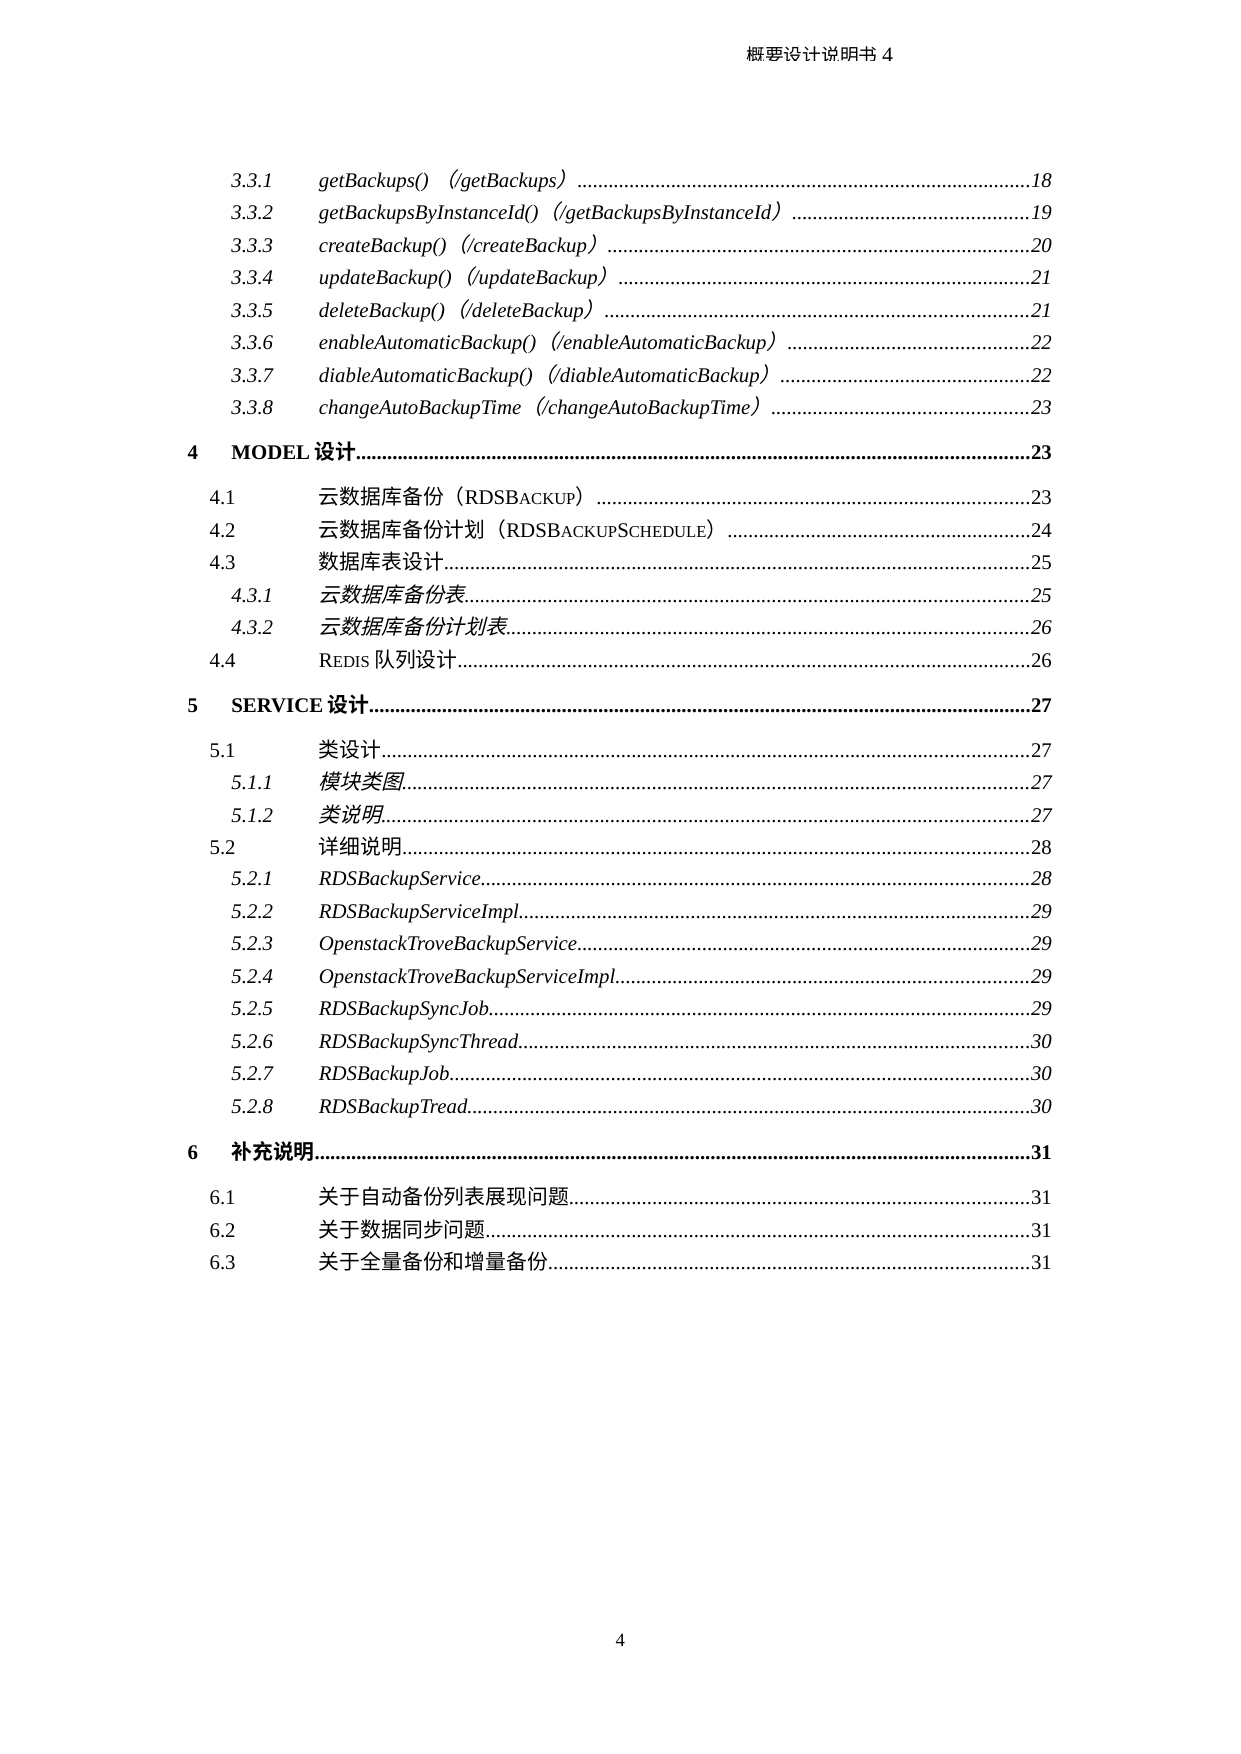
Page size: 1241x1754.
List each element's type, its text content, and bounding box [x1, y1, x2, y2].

text 4.3.1 云数据库备份表 25 [231, 577, 1053, 609]
text 5.1.1 模块类图 27 [231, 764, 1053, 797]
text 5.1 类设计 27 [209, 732, 1053, 764]
text 5.2.7 RDSBackupJob 30 [231, 1057, 1053, 1089]
text 3.3.5 deleteBackup()（/deleteBackup） 21 [231, 292, 1053, 324]
text 5.2.4 OpenstackTroveBackupServiceImpl 29 [231, 959, 1053, 992]
text 6.3 关于全量备份和增量备份 31 [209, 1244, 1053, 1277]
text 5.2.3 OpenstackTroveBackupService 29 [231, 927, 1053, 959]
text 4.4 Redis队列设计 26 [209, 642, 1053, 674]
text 5.2 详细说明 28 [209, 829, 1053, 862]
text 6.2 关于数据同步问题 31 [209, 1212, 1053, 1244]
text 3.3.2 getBackupsByInstanceId()（/getBackupsByInstanceId） 19 [231, 194, 1053, 227]
text 6.1 关于自动备份列表展现问题 31 [209, 1179, 1053, 1212]
text 3.3.6 enableAutomaticBackup()（/enableAutomaticBackup） 22 [231, 324, 1053, 357]
text 6 补充说明 31 [187, 1134, 1053, 1167]
text 5.2.6 RDSBackupSyncThread 30 [231, 1024, 1053, 1057]
text 5.2.2 RDSBackupServiceImpl 29 [231, 894, 1053, 927]
text 3.3.8 changeAutoBackupTime（/changeAutoBackupTime） 23 [231, 389, 1053, 422]
text 4.2 云数据库备份计划（RDSBackupSchedule） 24 [209, 512, 1053, 544]
text 5.2.8 RDSBackupTread 30 [231, 1089, 1053, 1122]
text 5 Service设计 27 [187, 687, 1053, 719]
text 4.3 数据库表设计 25 [209, 544, 1053, 577]
text 3.3.4 updateBackup()（/updateBackup） 21 [231, 259, 1053, 292]
text 4.1 云数据库备份（RDSBackup） 23 [209, 479, 1053, 512]
text 5.2.5 RDSBackupSyncJob 29 [231, 992, 1053, 1024]
text 3.3.3 createBackup()（/createBackup） 20 [231, 227, 1053, 259]
text 5.2.1 RDSBackupService 28 [231, 862, 1053, 894]
text 3.3.7 diableAutomaticBackup()（/diableAutomaticBackup） 22 [231, 357, 1053, 389]
text 4 Model设计 23 [187, 434, 1053, 467]
text 3.3.1 getBackups() （/getBackups） 18 [231, 162, 1053, 194]
text 4.3.2 云数据库备份计划表 26 [231, 609, 1053, 642]
text 5.1.2 类说明 27 [231, 797, 1053, 829]
